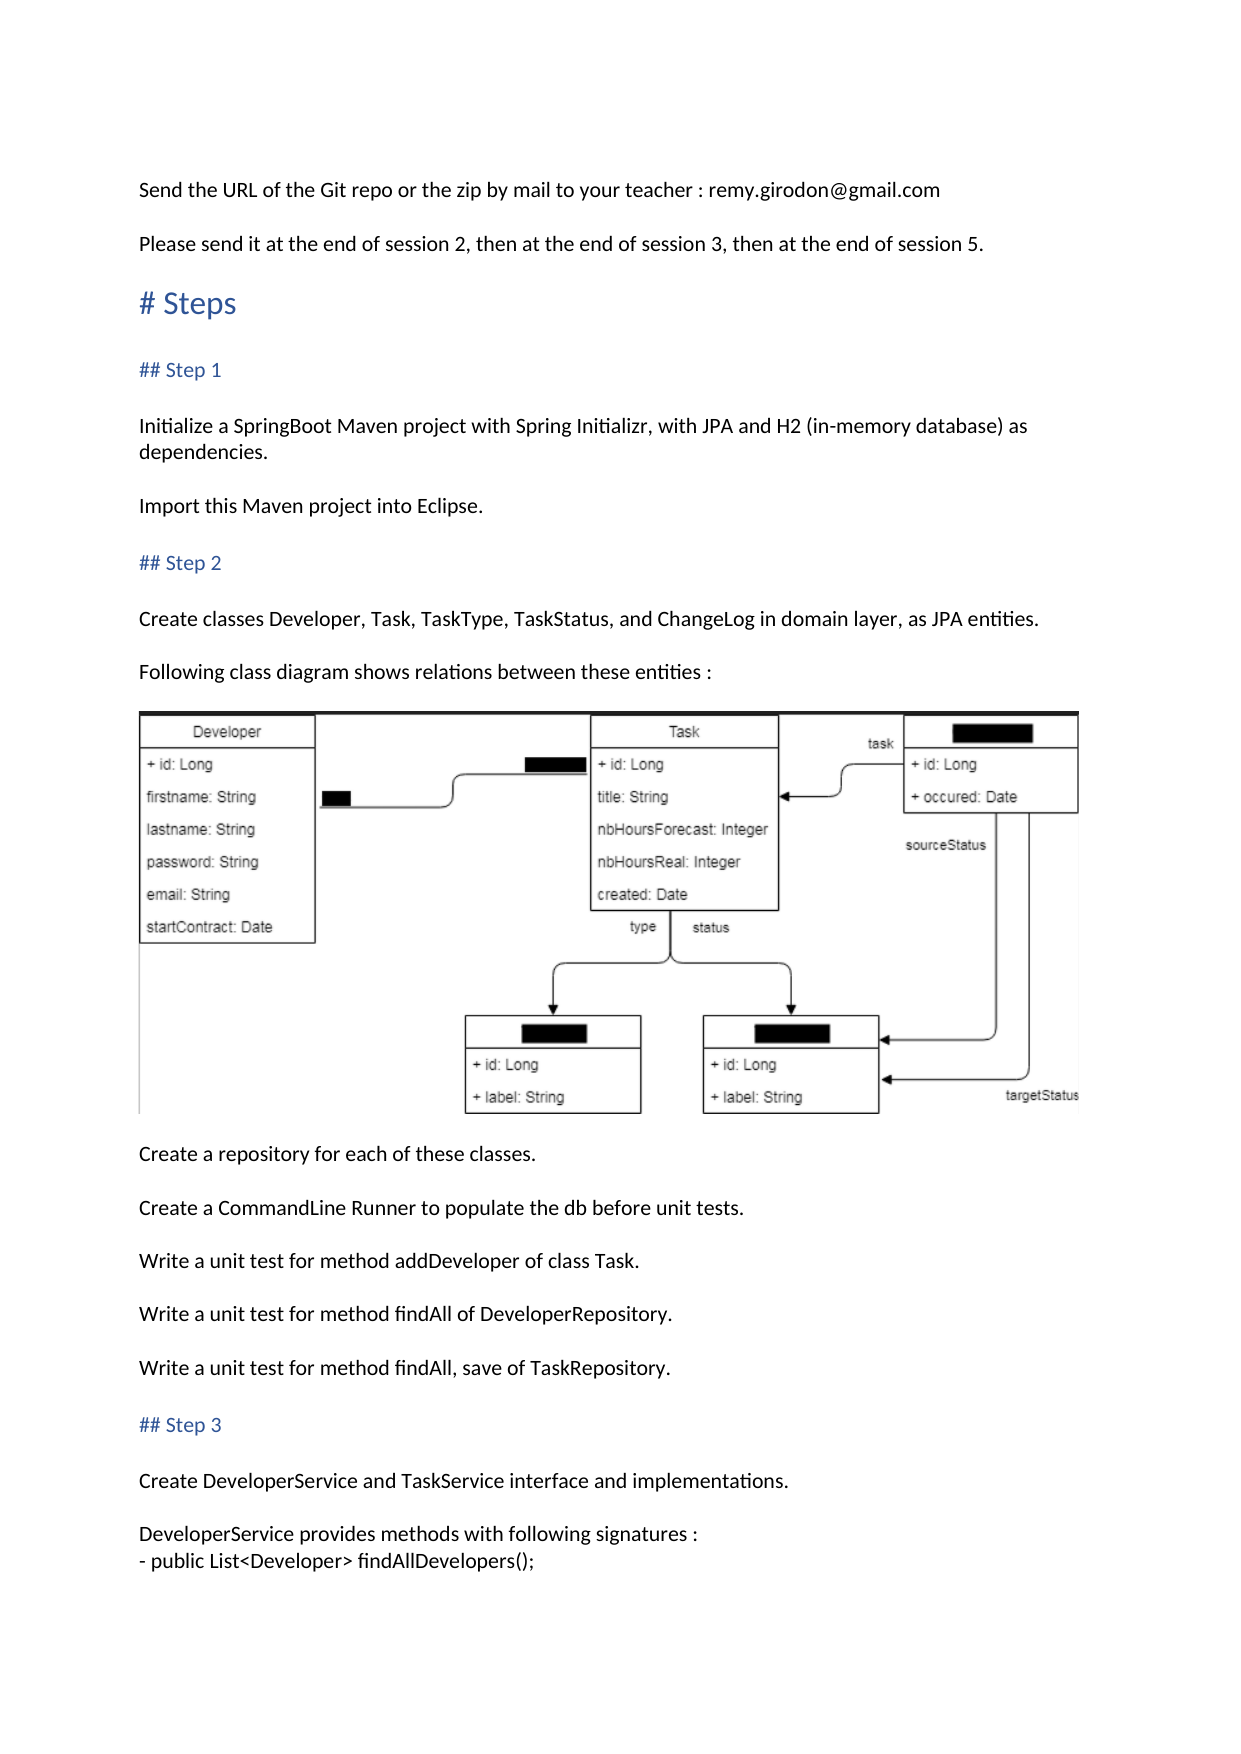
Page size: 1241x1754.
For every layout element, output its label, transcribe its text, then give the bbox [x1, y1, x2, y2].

text Write a unit test for method addDeveloper of class Task. [139, 1247, 1101, 1274]
text Please send it at the end of session 2, then at the end of session 3, then at the end of session 5. [139, 230, 1101, 257]
subtitle ## Step 1 [139, 356, 1101, 383]
text Create DeveloperService and TaskService interface and implementations. [139, 1467, 1101, 1493]
subtitle # Steps [139, 282, 1101, 322]
text Create a repository for each of these classes. [139, 1141, 1101, 1167]
text Create a CommandLine Runner to populate the db before unit tests. [139, 1194, 1101, 1221]
subtitle ## Step 2 [139, 549, 1101, 576]
text - public List<Developer> findAllDevelopers(); [139, 1547, 1101, 1573]
text DeveloperService provides methods with following signatures : [139, 1520, 1101, 1547]
text Send the URL of the Git repo or the zip by mail to your teacher : remy.girodon@gmail.com [139, 177, 1101, 203]
text Create classes Developer, Task, TaskType, TaskStatus, and ChangeLog in domain layer, as JPA entities. [139, 605, 1101, 631]
text Write a unit test for method findAll of DeveloperRepository. [139, 1301, 1101, 1327]
subtitle ## Step 3 [139, 1411, 1101, 1438]
text Write a unit test for method findAll, save of TaskRepository. [139, 1354, 1101, 1381]
text Initialize a SpringBoot Maven project with Spring Initializr, with JPA and H2 (in-memory database) as dependencies. [139, 412, 1101, 465]
text Import this Maven project into Eclipse. [139, 492, 1101, 518]
picture [138, 711, 1079, 1114]
text Following class diagram shows relations between these entities : [139, 658, 1101, 685]
